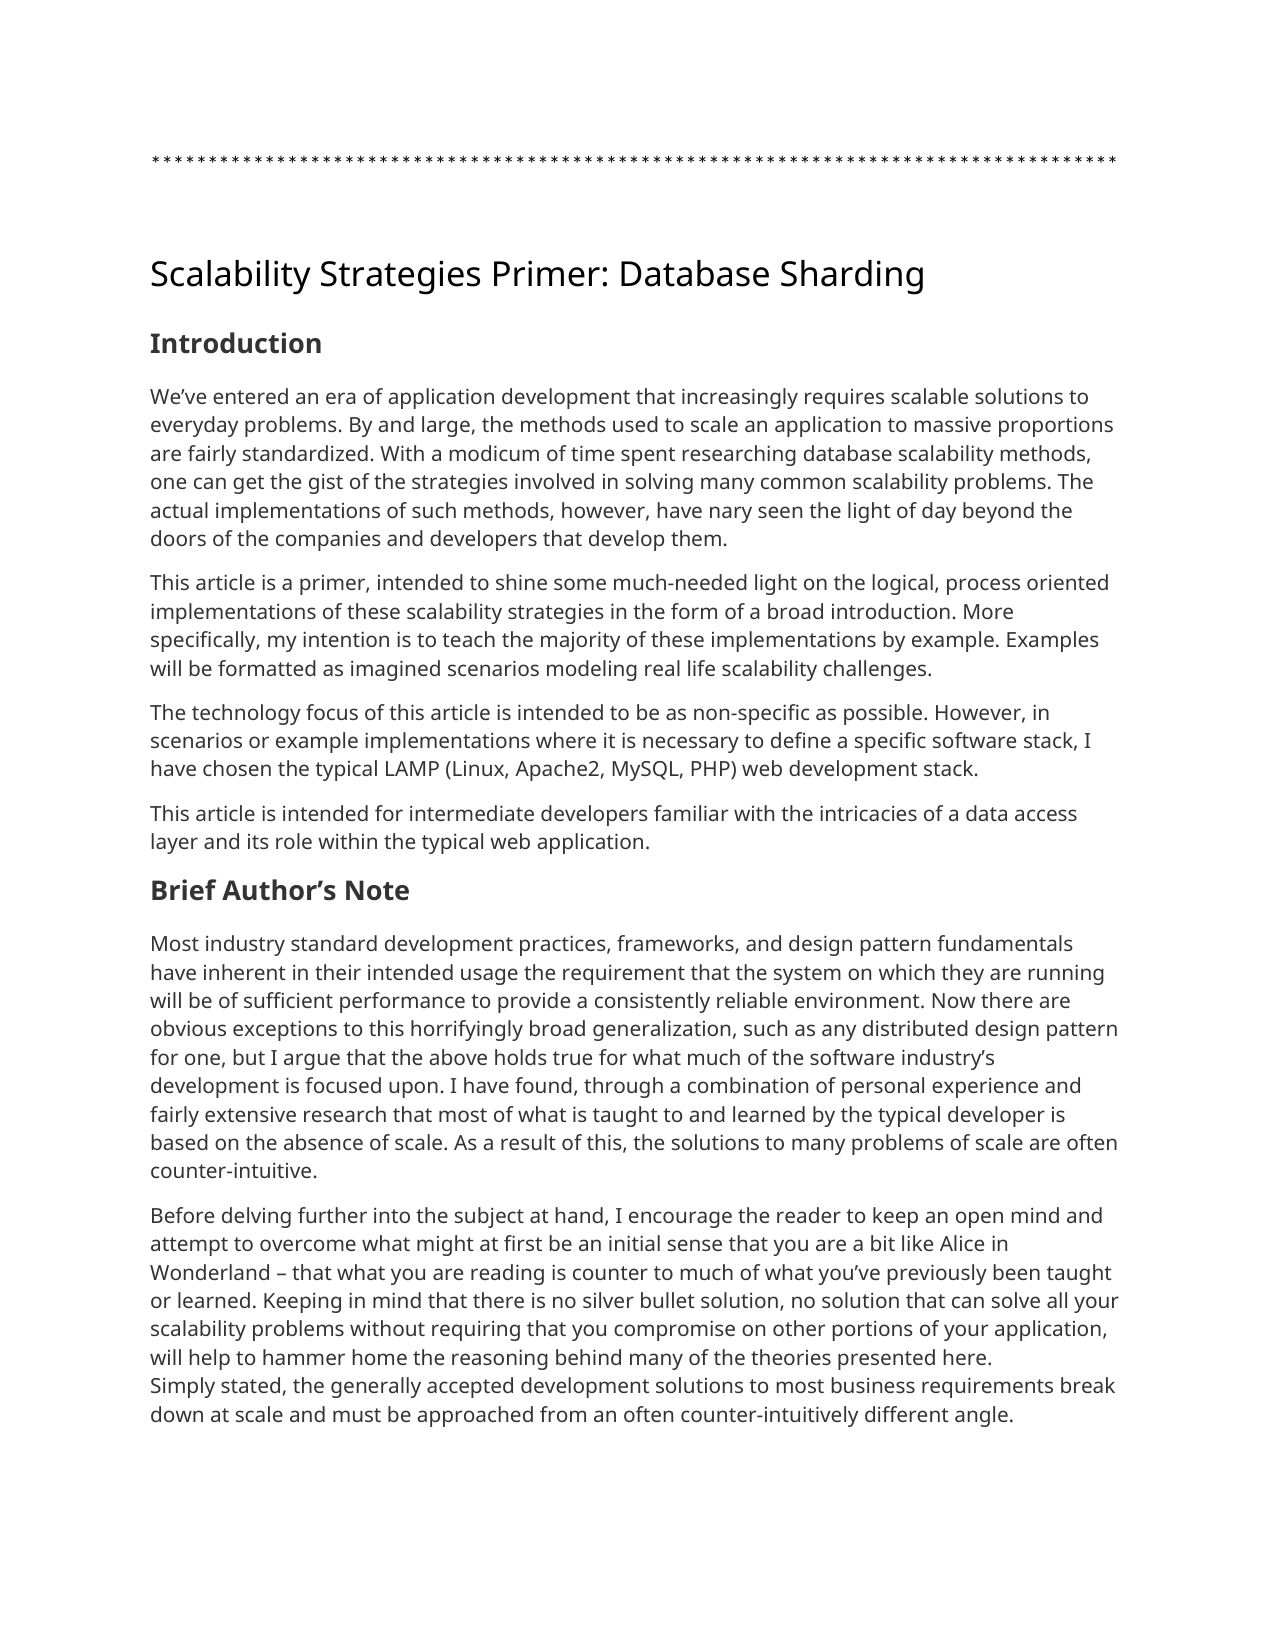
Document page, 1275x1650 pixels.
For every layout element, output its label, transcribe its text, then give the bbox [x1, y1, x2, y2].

text We’ve entered an era of application development that increasingly requires scalable solutions to everyday problems. By and large, the methods used to scale an application to massive proportions are fairly standardized. With a modicum of time spent researching database scalability methods, one can get the gist of the strategies involved in solving many common scalability problems. The actual implementations of such methods, however, have nary seen the light of day beyond the doors of the companies and developers that develop them. [150, 521, 1125, 692]
text This article is a primer, intended to shine some much-needed light on the logical, process oriented implementations of these scalability strategies in the form of a broad introduction. More specifically, my intention is to teach the majority of these implementations by example. Examples will be formatted as imagined scenarios modeling real life scalability challenges. [150, 707, 1125, 821]
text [150, 1340, 1125, 1482]
subtitle Introduction [150, 463, 1125, 500]
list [187, 150, 1125, 207]
text Most industry standard development practices, frameworks, and design pattern fundamentals have inherent in their intended usage the requirement that the system on which they are running will be of sufficient performance to provide a consistently reliable environment. Now there are obvious exceptions to this horrifyingly broad generalization, such as any distributed design pattern for one, but I argue that the above holds true for what much of the software industry’s development is focused upon. I have found, through a combination of personal experience and fairly extensive research that most of what is taught to and learned by the typical developer is based on the absence of scale. As a result of this, the solutions to many problems of scale are often counter-intuitive. [150, 1068, 1125, 1324]
text ************************************************************************************* Scalability Strategies Primer: Database Sharding [150, 289, 1125, 435]
text The technology focus of this article is intended to be as non-specific as possible. However, in scenarios or example implementations where it is necessary to define a specific software stack, I have chosen the typical LAMP (Linux, Apache2, MySQL, PHP) web development stack. [150, 837, 1125, 922]
subtitle Brief Author’s Note [150, 1010, 1125, 1047]
text This article is intended for intermediate developers familiar with the intricacies of a data access layer and its role within the typical web application. [150, 938, 1125, 994]
